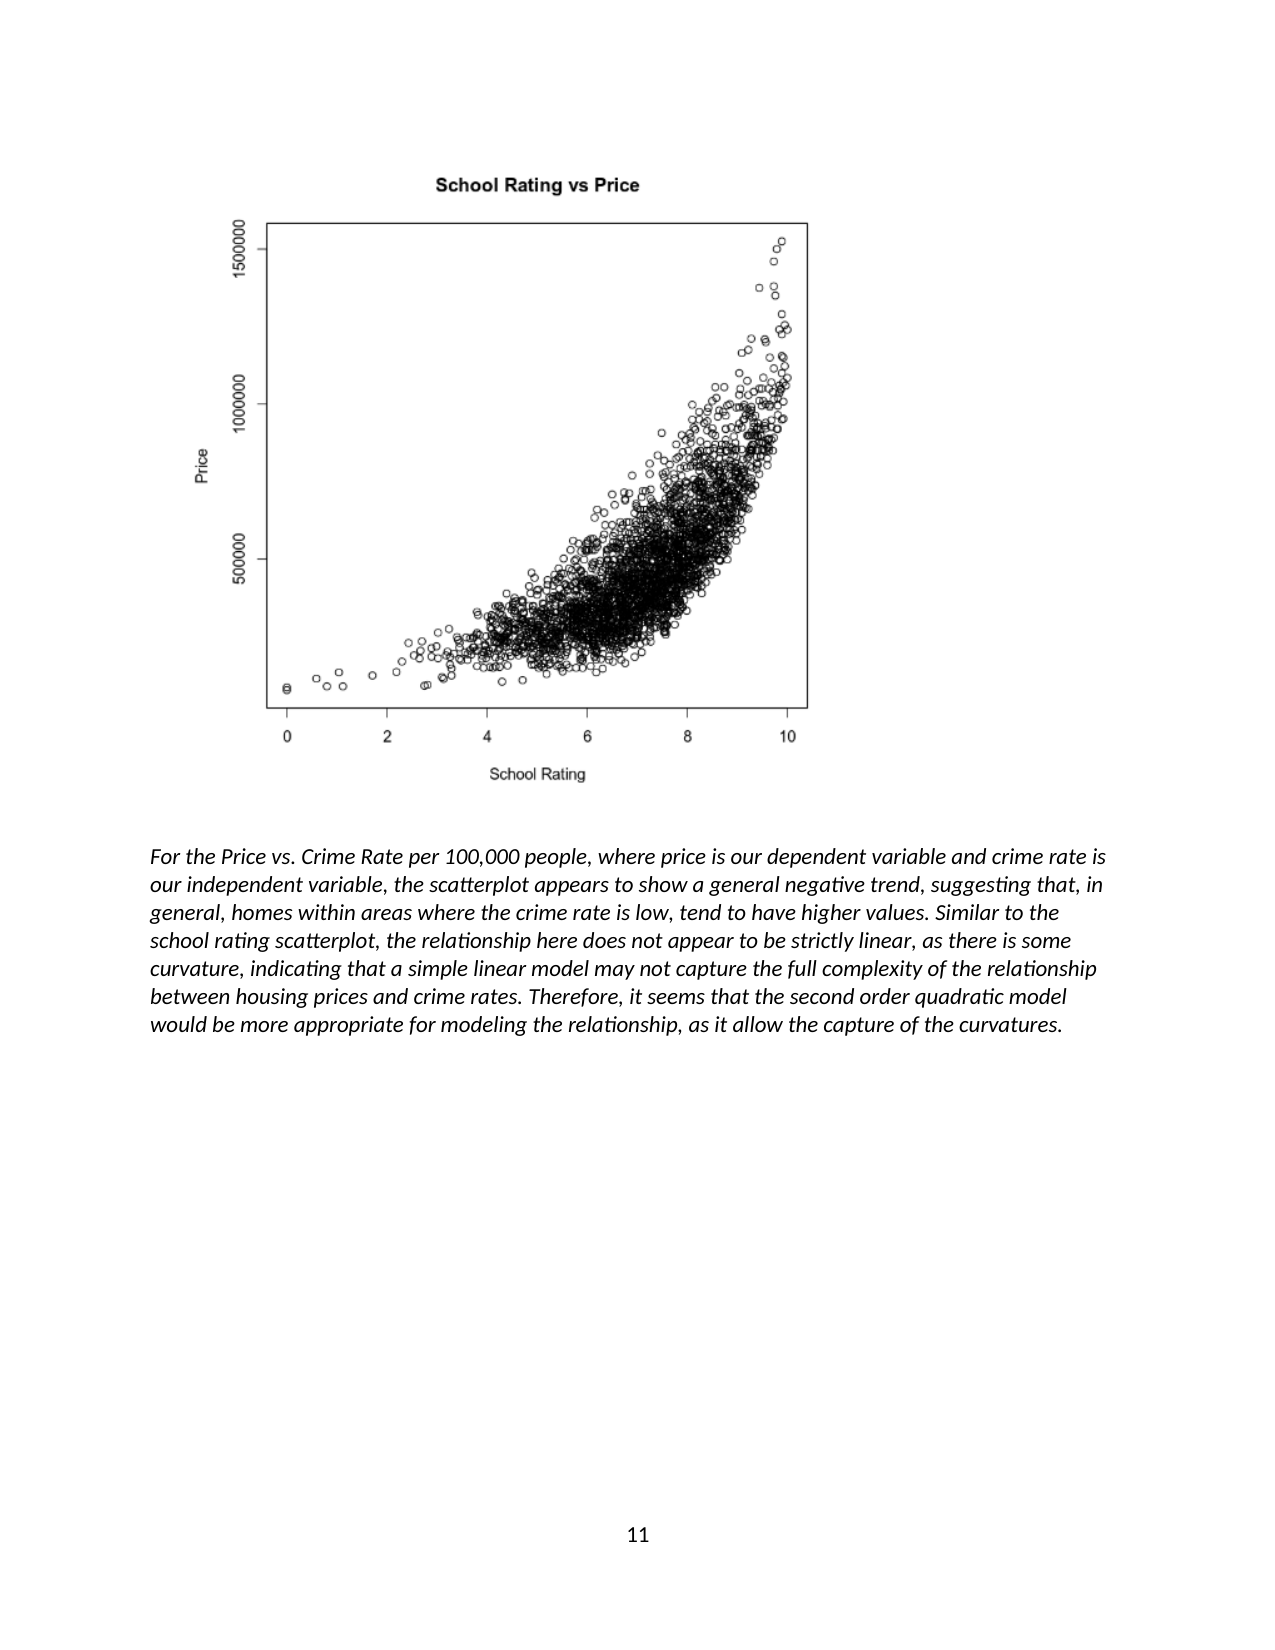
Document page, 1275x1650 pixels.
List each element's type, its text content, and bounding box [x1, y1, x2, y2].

text For the Price vs. Crime Rate per 100,000 people, where price is our dependent variable and crime rate is our independent variable, the scatterplot appears to show a general negative trend, suggesting that, in general, homes within areas where the crime rate is low, tend to have higher values. Similar to the school rating scatterplot, the relationship here does not appear to be strictly linear, as there is some curvature, indicating that a simple linear model may not capture the full complexity of the relationship between housing prices and crime rates. Therefore, it seems that the second order quadratic model would be more appropriate for modeling the relationship, as it allow the capture of the curvatures. [150, 842, 1125, 1038]
picture [150, 150, 952, 814]
